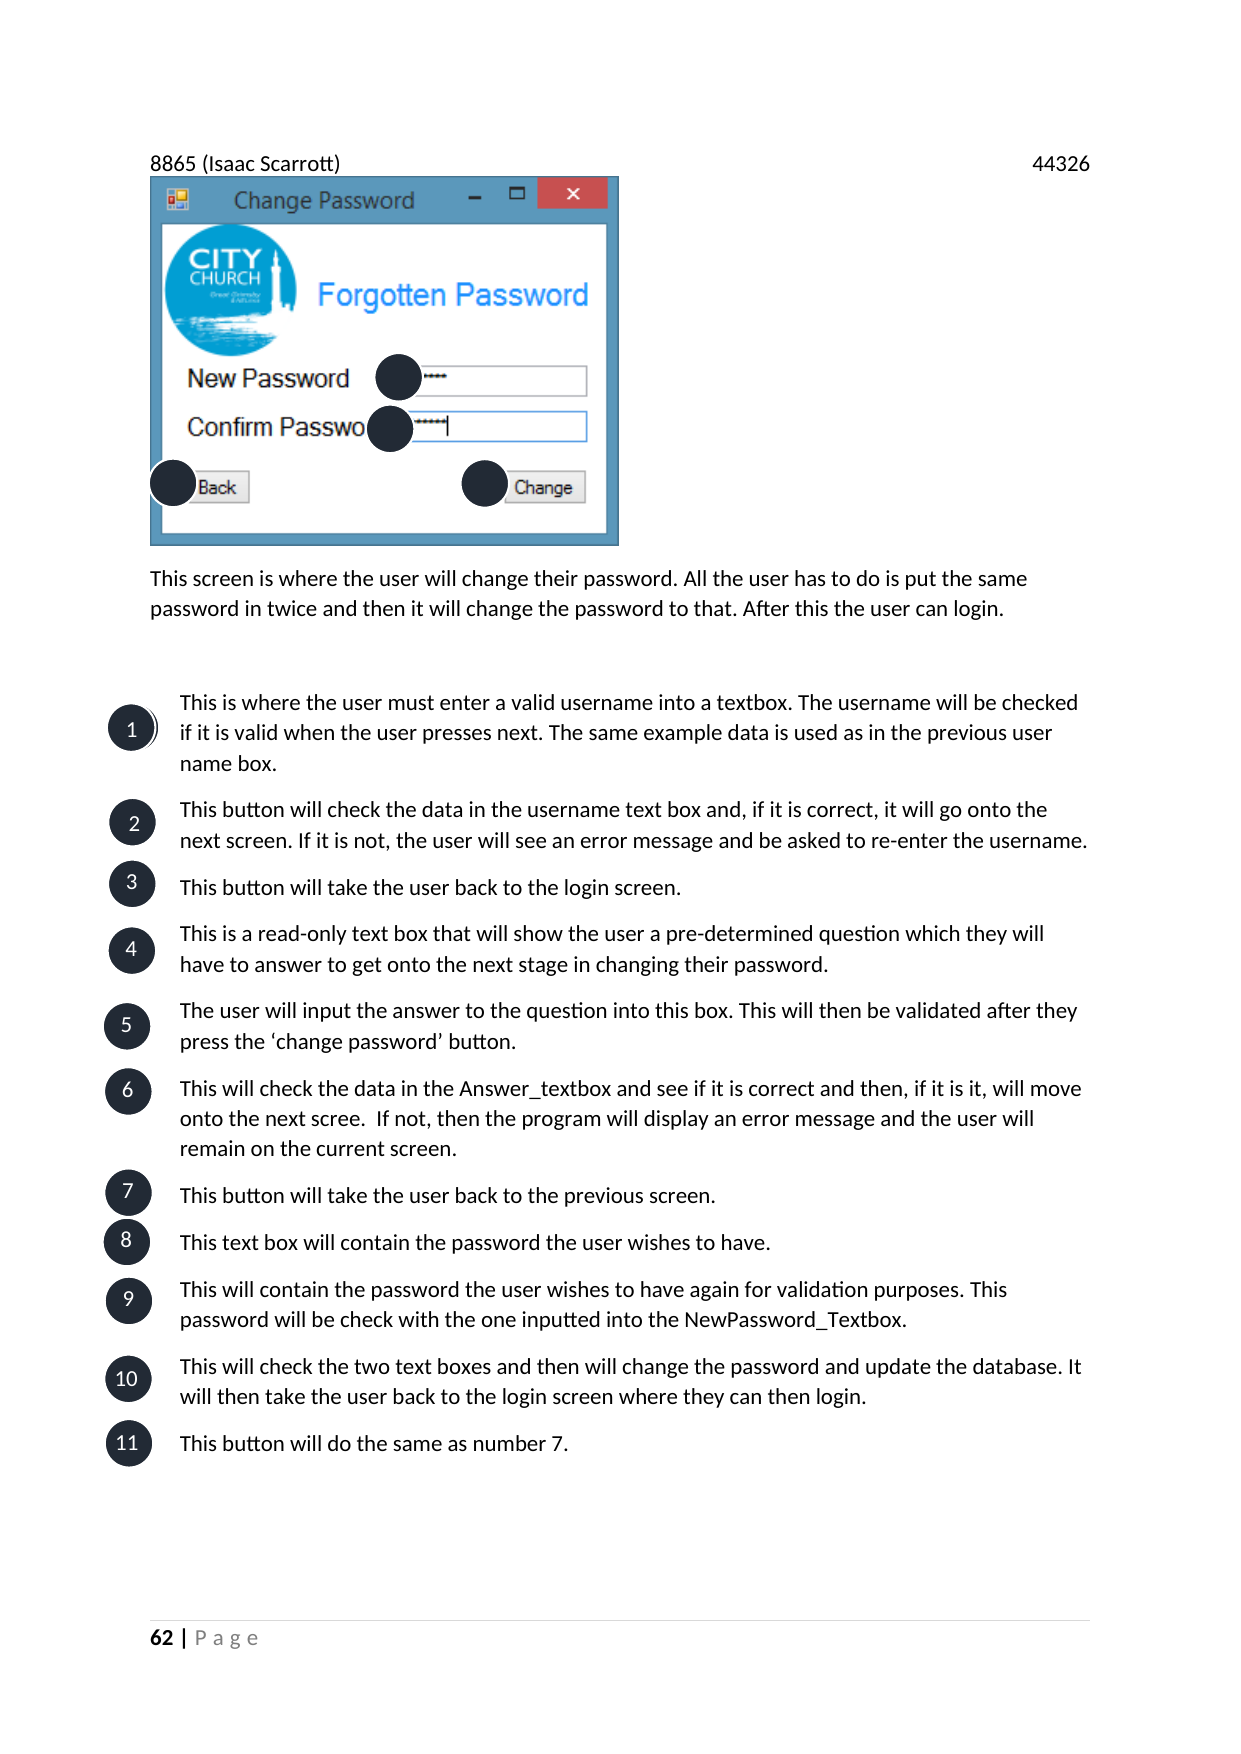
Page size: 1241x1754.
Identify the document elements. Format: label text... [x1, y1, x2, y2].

text This will contain the password the user wishes to have again for validation purposes. This password will be check with the one inputted into the NewPassword_Textbox. [179, 1275, 1090, 1333]
text This button will take the user back to the login screen. [179, 873, 1090, 901]
text The user will input the answer to the question into this box. This will then be validated after they press the ‘change password’ button. [179, 997, 1090, 1055]
text This text box will contain the password the user wishes to have. [179, 1228, 1090, 1256]
text This button will do the same as number 7. [179, 1429, 1090, 1457]
text This button will take the user back to the previous screen. [179, 1181, 1090, 1209]
text This will check the data in the Answer_textbox and see if it is correct and then, if it is it, will move onto the next scree. If not, then the program will display an error message and the user will remain on the current screen. [179, 1074, 1090, 1162]
text This is where the user must enter a valid username into a textbox. The username will be checked if it is valid when the user presses next. The same example data is used as in the previous user name box. [179, 688, 1090, 777]
picture [150, 176, 619, 546]
text This button will check the data in the username text box and, if it is correct, it will go onto the next screen. If it is not, the user will see an error message and be asked to re-enter the username. [179, 796, 1090, 854]
text This is a read-only text box that will show the user a pre-determined question which they will have to answer to get onto the next stage in changing their password. [179, 919, 1090, 978]
text This will check the two text boxes and then will change the password and update the database. It will then take the user back to the login screen where they can then login. [179, 1352, 1090, 1410]
text This screen is where the user will change their password. All the user has to do is put the same password in twice and then it will change the password to that. After this the user can login. [150, 564, 1090, 623]
